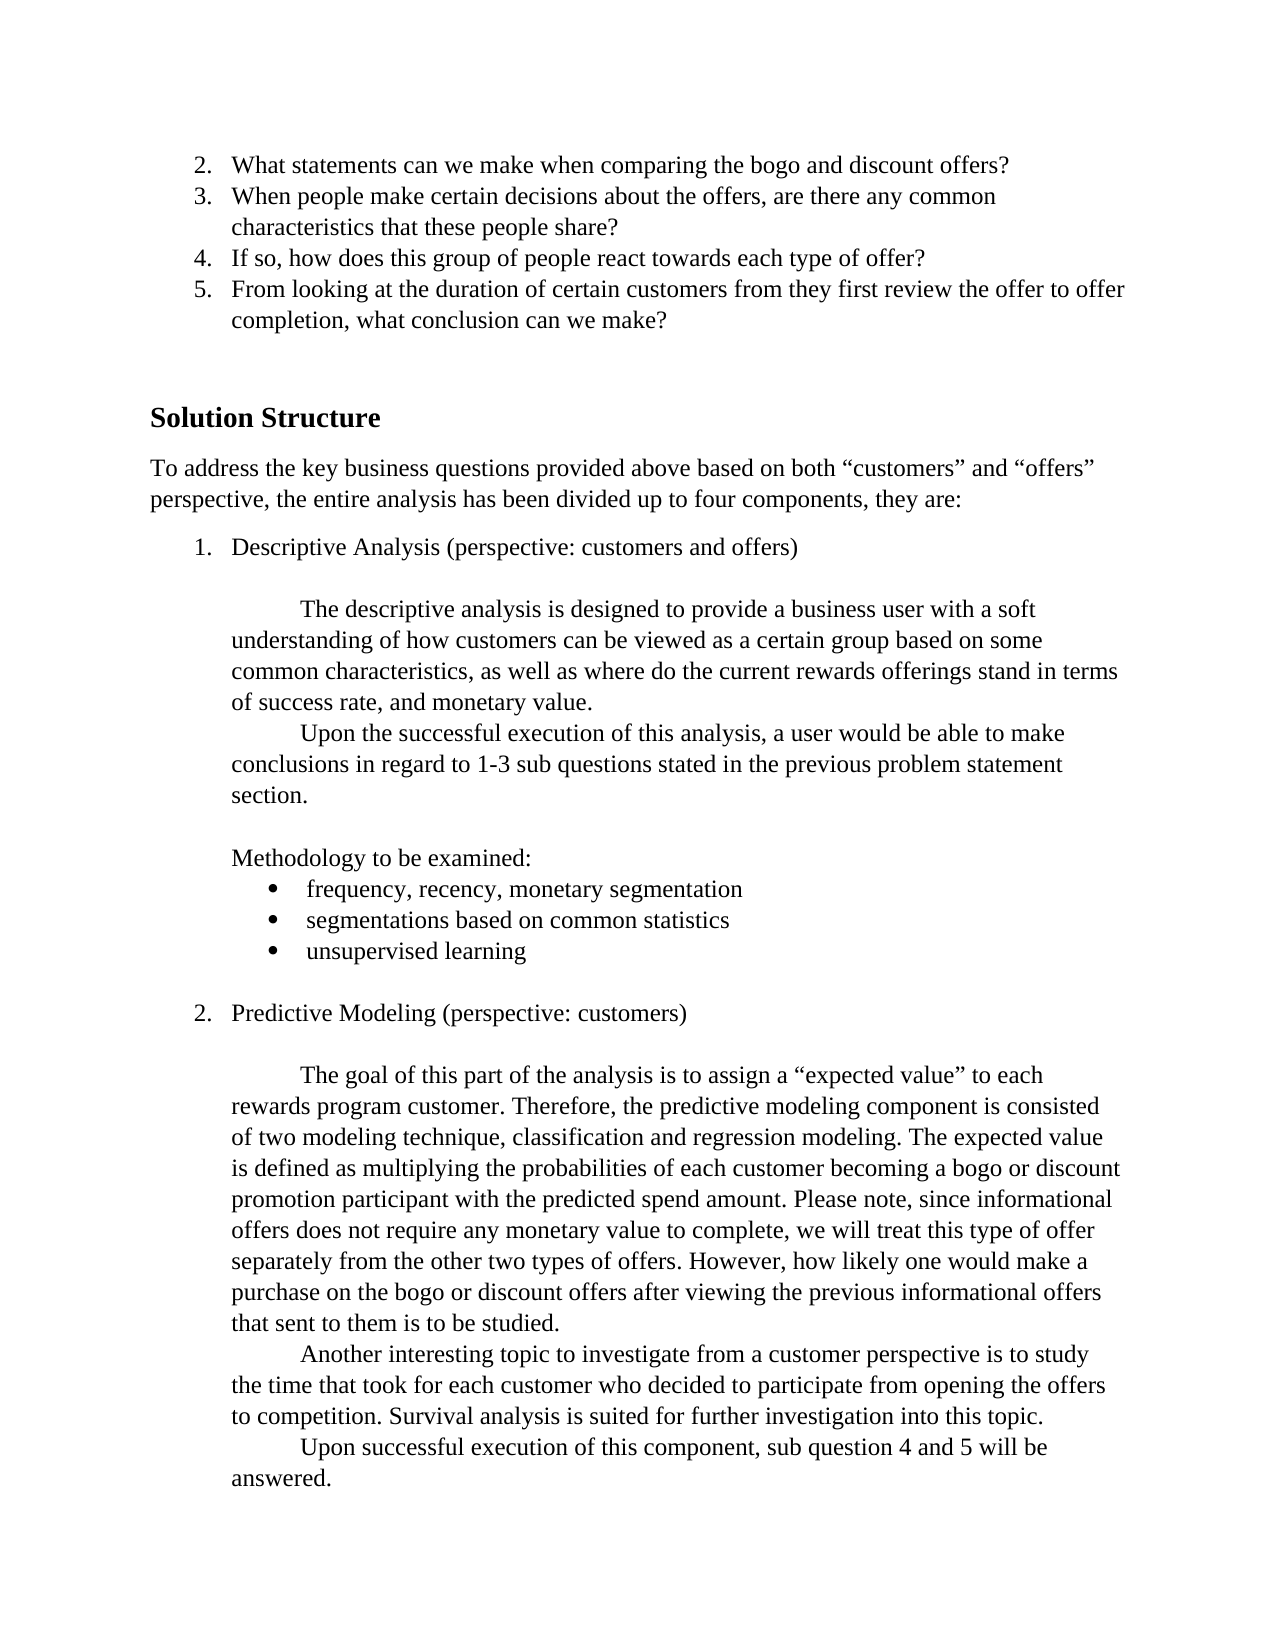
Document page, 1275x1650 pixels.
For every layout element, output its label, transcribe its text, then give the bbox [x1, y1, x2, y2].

list The descriptive analysis is designed to provide a business user with a soft understanding of how customers can be viewed as a certain group based on some common characteristics, as well as where do the current rewards offerings stand in terms of success rate, and monetary value. [231, 594, 1125, 716]
list unsupervised learning [269, 936, 1125, 964]
text Solution Structure [150, 401, 1125, 434]
list If so, how does this group of people react towards each type of offer? [194, 243, 1125, 272]
list Upon the successful execution of this analysis, a user would be able to make conclusions in regard to 1-3 sub questions stated in the previous problem statement section. [231, 718, 1125, 809]
list Upon successful execution of this component, sub question 4 and 5 will be answered. [231, 1432, 1125, 1492]
list Predictive Modeling (perspective: customers) [194, 998, 1125, 1027]
list frequency, recency, monetary segmentation [269, 874, 1125, 902]
list The goal of this part of the analysis is to assign a “expected value” to each rewards program customer. Therefore, the predictive modeling component is consisted of two modeling technique, classification and regression modeling. The expected value is defined as multiplying the probabilities of each customer becoming a bogo or discount promotion participant with the predicted spend amount. Please note, since informational offers does not require any monetary value to complete, we will treat this type of offer separately from the other two types of offers. However, how likely one would make a purchase on the bogo or discount offers after viewing the previous informational offers that sent to them is to be studied. [231, 1060, 1125, 1337]
text To address the key business questions provided above based on both “customers” and “offers” perspective, the entire analysis has been divided up to four components, they are: [150, 453, 1125, 513]
list segmentations based on common statistics [269, 905, 1125, 933]
list When people make certain decisions about the offers, are there any common characteristics that these people share? [194, 181, 1125, 241]
list Another interesting topic to investigate from a customer perspective is to study the time that took for each customer who decided to participate from opening the offers to competition. Survival analysis is suited for further investigation into this topic. [231, 1339, 1125, 1430]
list Descriptive Analysis (perspective: customers and offers) [194, 532, 1125, 561]
list Methodology to be examined: [231, 843, 1125, 871]
list What statements can we make when comparing the bogo and discount offers? [194, 150, 1125, 179]
list From looking at the duration of certain customers from they first review the offer to offer completion, what conclusion can we make? [194, 274, 1125, 334]
